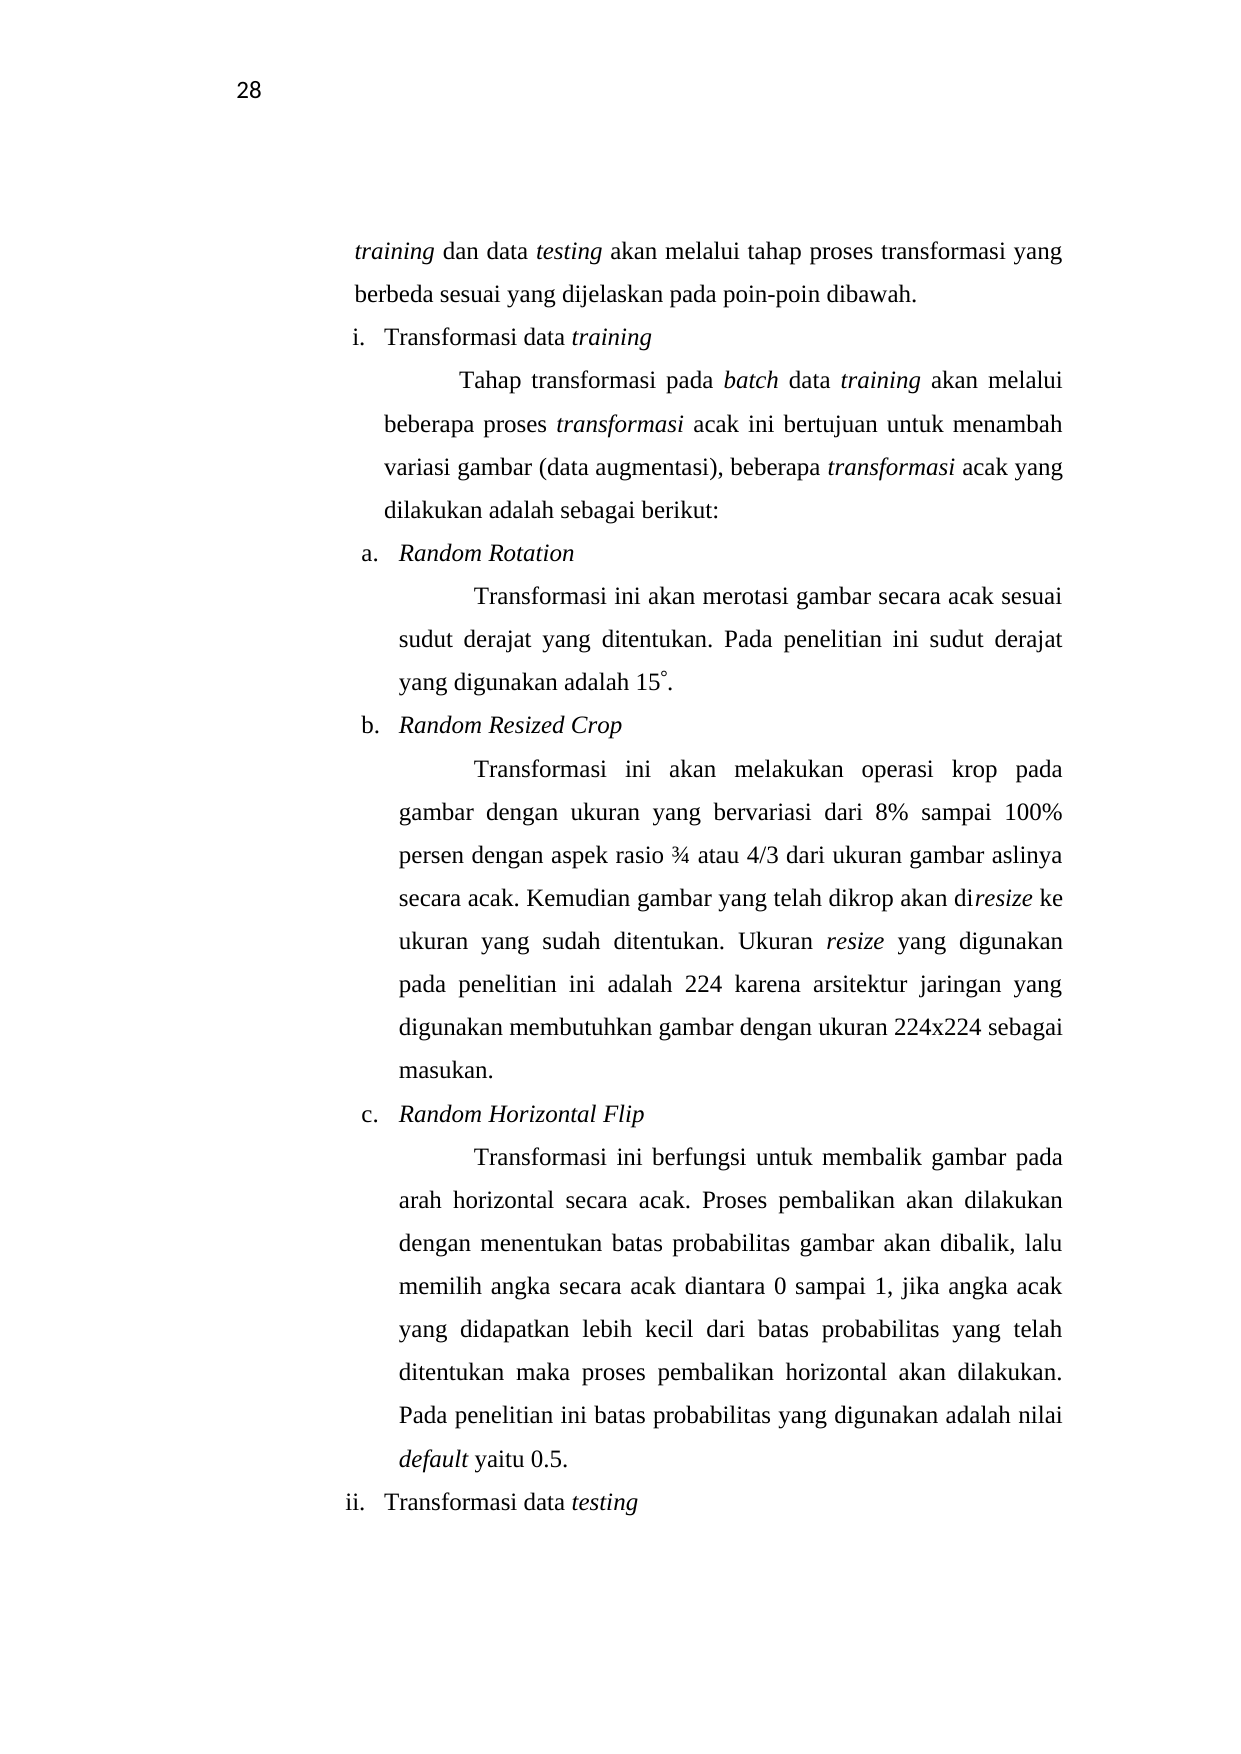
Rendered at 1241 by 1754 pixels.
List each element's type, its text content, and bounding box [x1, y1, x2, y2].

list Transformasi ini berfungsi untuk membalik gambar pada arah horizontal secara acak. Proses pembalikan akan dilakukan dengan menentukan batas probabilitas gambar akan dibalik, lalu memilih angka secara acak diantara 0 sampai 1, jika angka acak yang didapatkan lebih kecil dari batas probabilitas yang telah ditentukan maka proses pembalikan horizontal akan dilakukan. Pada penelitian ini batas probabilitas yang digunakan adalah nilai default yaitu 0.5. [399, 1142, 1063, 1472]
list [354, 236, 1063, 308]
list Random Rotation [361, 538, 1063, 567]
list Transformasi ini akan melakukan operasi krop pada gambar dengan ukuran yang bervariasi dari 8% sampai 100% persen dengan aspek rasio ¾ atau 4/3 dari ukuran gambar aslinya secara acak. Kemudian gambar yang telah dikrop akan diresize ke ukuran yang sudah ditentukan. Ukuran resize yang digunakan pada penelitian ini adalah 224 karena arsitektur jaringan yang digunakan membutuhkan gambar dengan ukuran 224x224 sebagai masukan. [399, 754, 1063, 1084]
list Transformasi data training [365, 322, 1063, 351]
list Transformasi ini akan merotasi gambar secara acak sesuai sudut derajat yang ditentukan. Pada penelitian ini sudut derajat yang digunakan adalah 15. [399, 581, 1063, 696]
list Tahap transformasi pada batch data training akan melalui beberapa proses transformasi acak ini bertujuan untuk menambah variasi gambar (data augmentasi), beberapa transformasi acak yang dilakukan adalah sebagai berikut: [384, 366, 1063, 524]
list Random Resized Crop [361, 711, 1063, 739]
list Random Horizontal Flip [361, 1099, 1063, 1127]
list Transformasi data testing [365, 1487, 1063, 1516]
